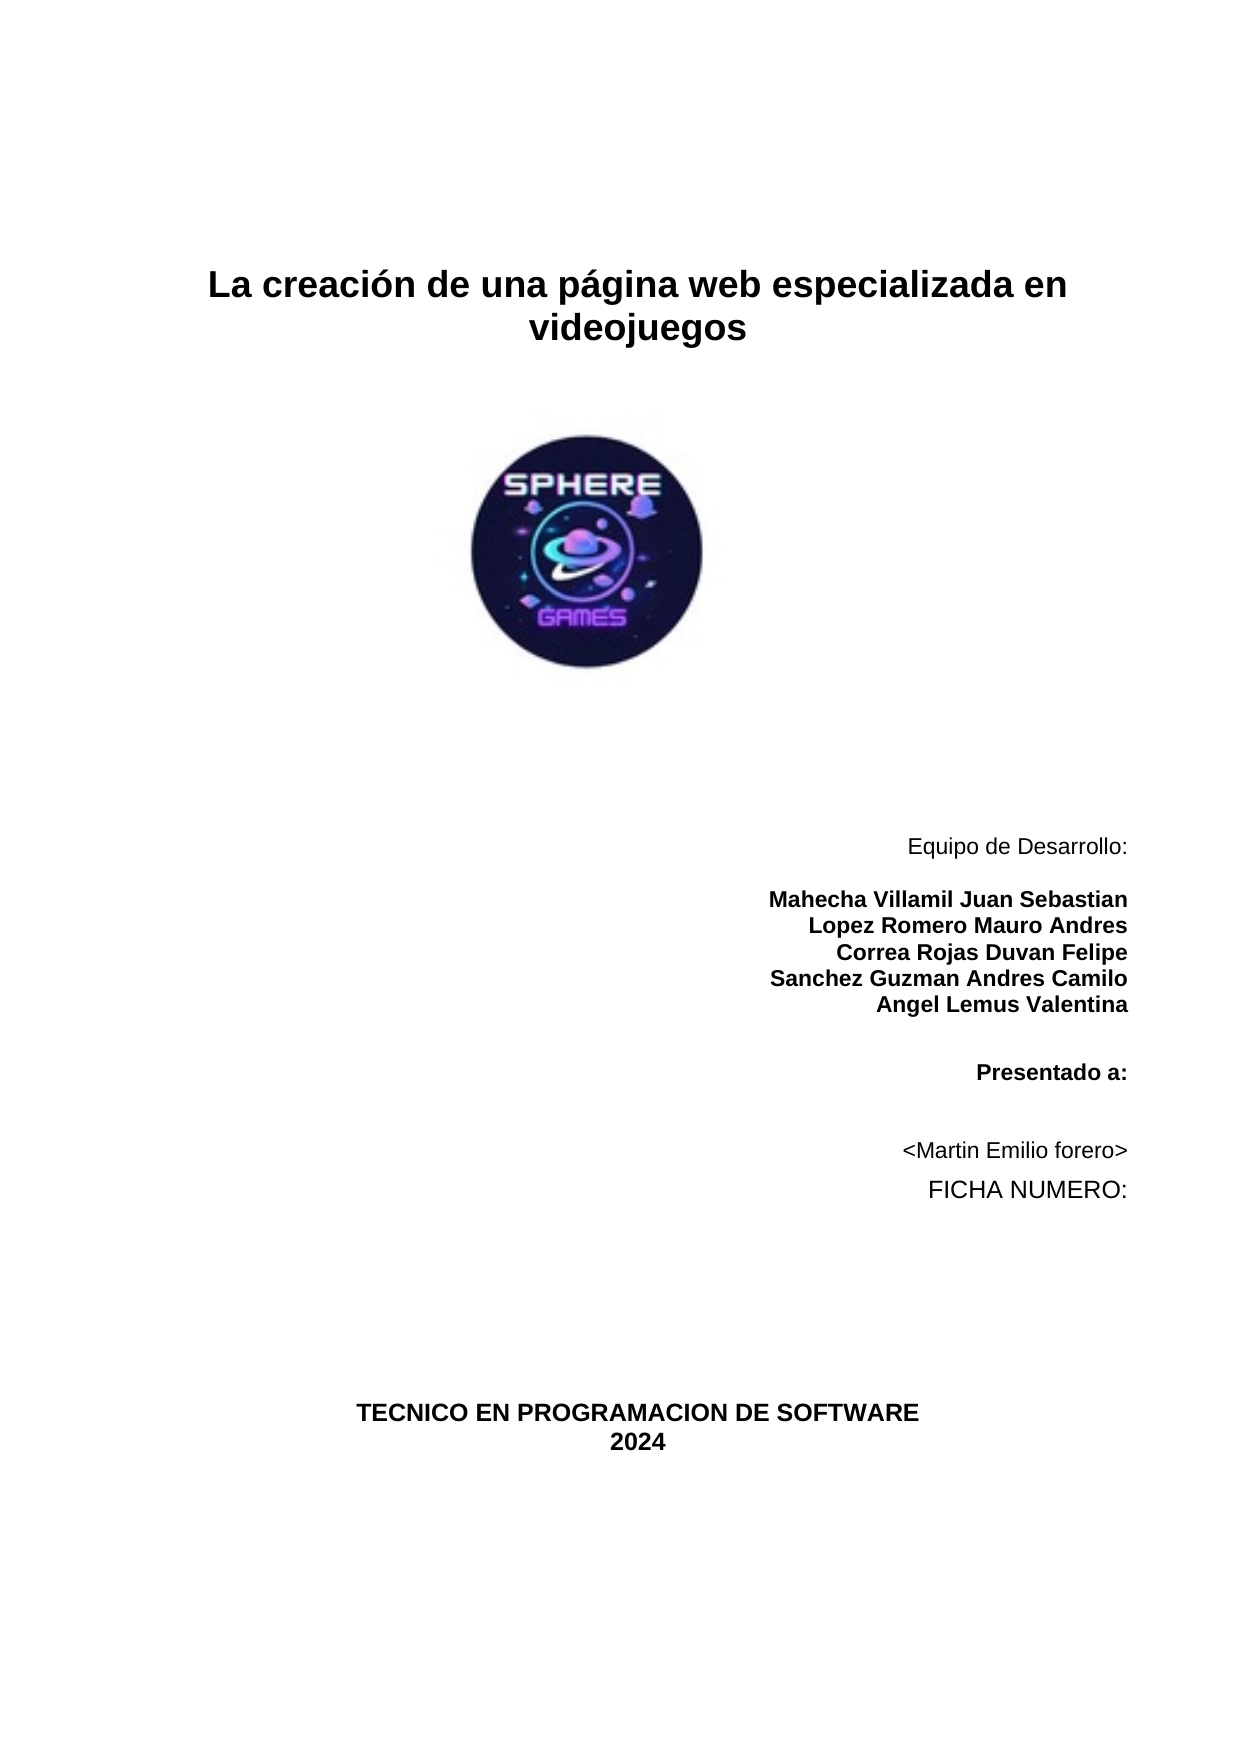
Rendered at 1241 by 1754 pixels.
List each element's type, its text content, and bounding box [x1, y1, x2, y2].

text Equipo de Desarrollo: [148, 833, 1128, 859]
text <Martin Emilio forero> [148, 1137, 1128, 1163]
text Mahecha Villamil Juan Sebastian [148, 886, 1128, 912]
text Presentado a: [148, 1059, 1128, 1085]
text La creación de una página web especializada en videojuegos [148, 262, 1128, 348]
text 2024 [148, 1427, 1128, 1456]
text FICHA NUMERO: [148, 1175, 1128, 1204]
text Lopez Romero Mauro Andres [148, 912, 1128, 938]
text Sanchez Guzman Andres Camilo [148, 965, 1128, 991]
picture [322, 376, 853, 729]
text TECNICO EN PROGRAMACION DE SOFTWARE [148, 1398, 1128, 1427]
text Angel Lemus Valentina [148, 991, 1128, 1018]
text Correa Rojas Duvan Felipe [148, 938, 1128, 965]
